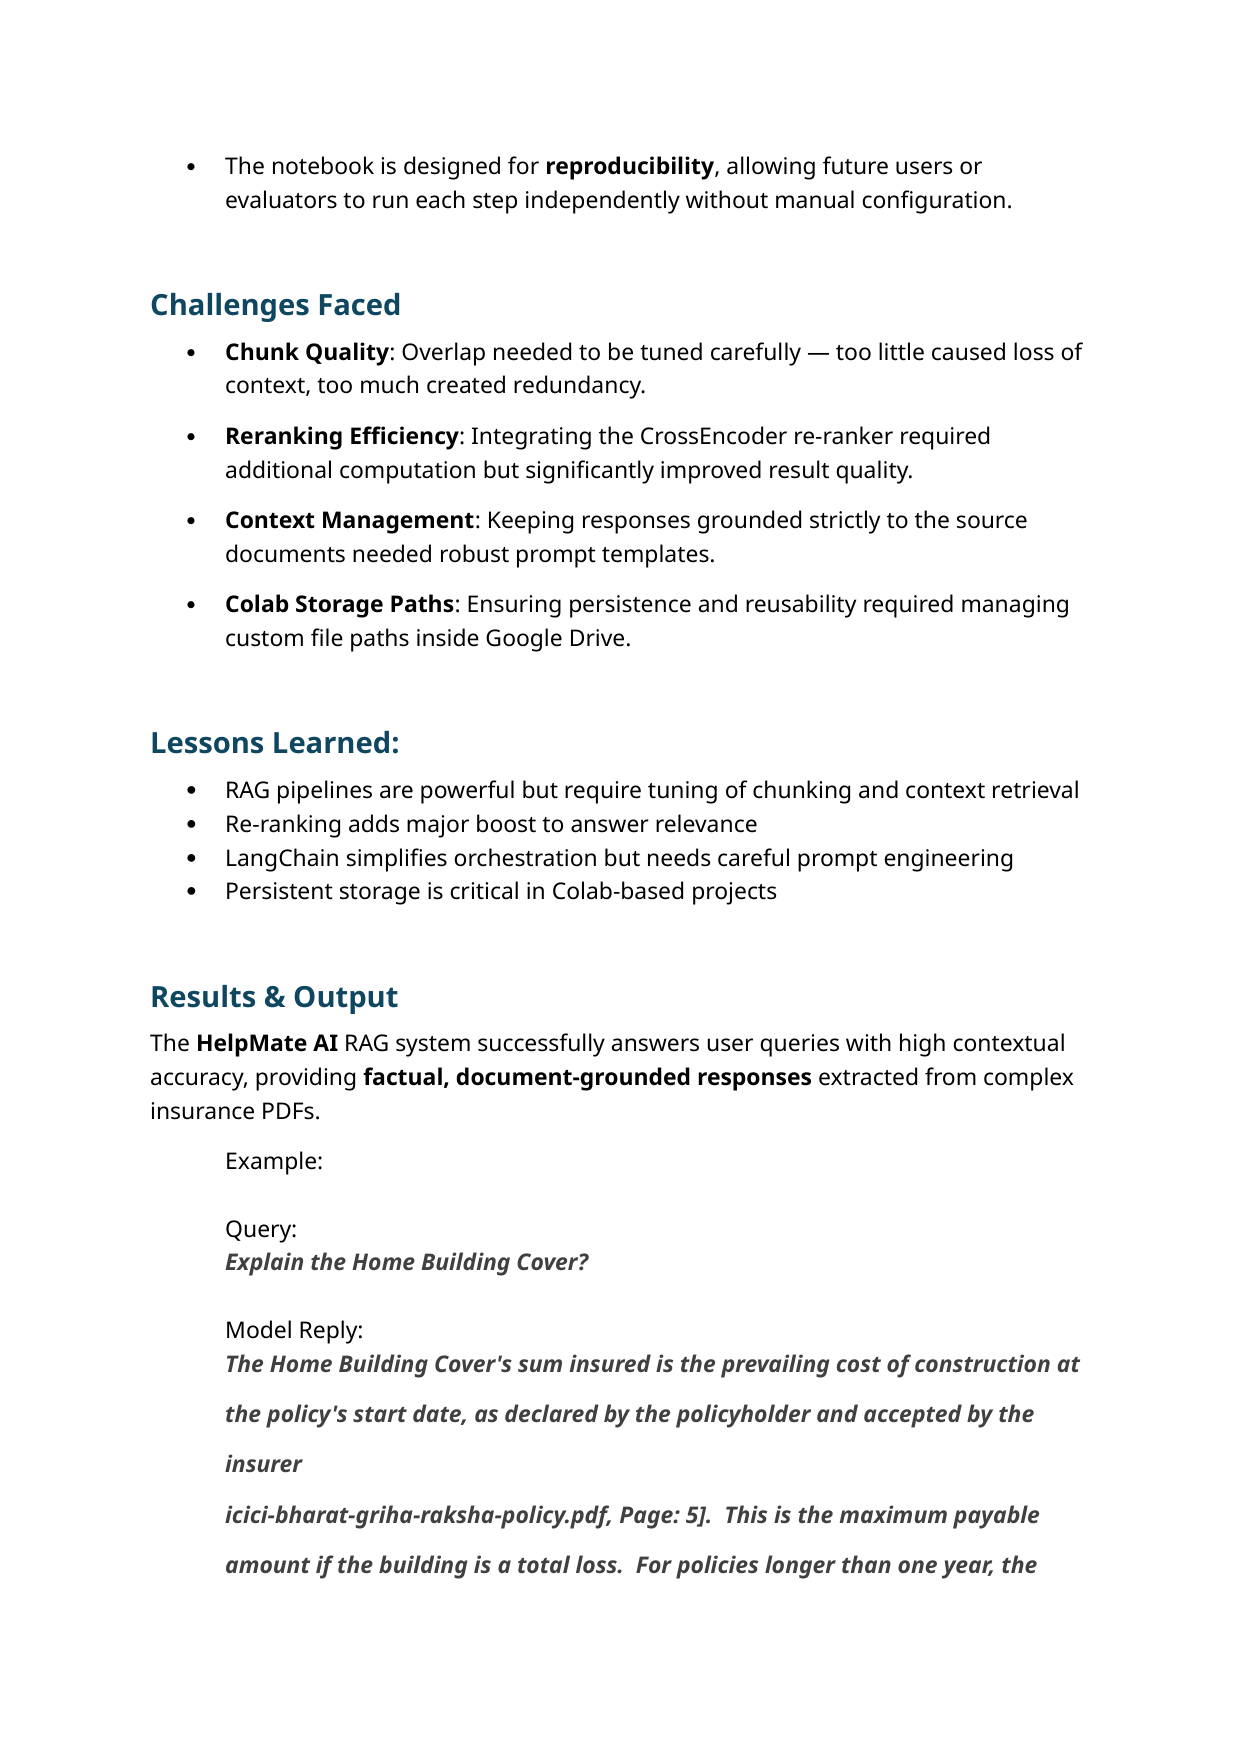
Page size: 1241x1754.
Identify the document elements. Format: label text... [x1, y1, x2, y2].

subtitle Lessons Learned: [150, 723, 1090, 762]
subtitle Challenges Faced [150, 284, 1090, 324]
text amount if the building is a total loss. For policies longer than one year, the [225, 1549, 1090, 1581]
subtitle Results & Output [150, 976, 1090, 1016]
list Re-ranking adds major boost to answer relevance [187, 808, 1090, 839]
text the policy's start date, as declared by the policyholder and accepted by the [225, 1398, 1090, 1429]
list Colab Storage Paths: Ensuring persistence and reusability required managing custom file paths inside Google Drive. [187, 588, 1090, 653]
list RAG pipelines are powerful but require tuning of chunking and context retrieval [187, 774, 1090, 805]
list LangChain simplifies orchestration but needs careful prompt engineering [187, 841, 1090, 873]
text icici-bharat-griha-raksha-policy.pdf, Page: 5]. This is the maximum payable [225, 1499, 1090, 1530]
text insurer [225, 1448, 1090, 1480]
text The HelpMate AI RAG system successfully answers user queries with high contextual accuracy, providing factual, document-grounded responses extracted from complex insurance PDFs. [150, 1027, 1090, 1126]
list Chunk Quality: Overlap needed to be tuned carefully — too little caused loss of context, too much created redundancy. [187, 336, 1090, 401]
list Persistent storage is critical in Colab-based projects [187, 875, 1090, 906]
list The notebook is designed for reproducibility, allowing future users or evaluators to run each step independently without manual configuration. [187, 150, 1090, 215]
list Context Management: Keeping responses grounded strictly to the source documents needed robust prompt templates. [187, 504, 1090, 569]
list Reranking Efficiency: Integrating the CrossEncoder re-ranker required additional computation but significantly improved result quality. [187, 420, 1090, 485]
text Example: Query: Explain the Home Building Cover? Model Reply: The Home Building Cover's sum insured is the prevailing cost of construction at [225, 1145, 1090, 1379]
